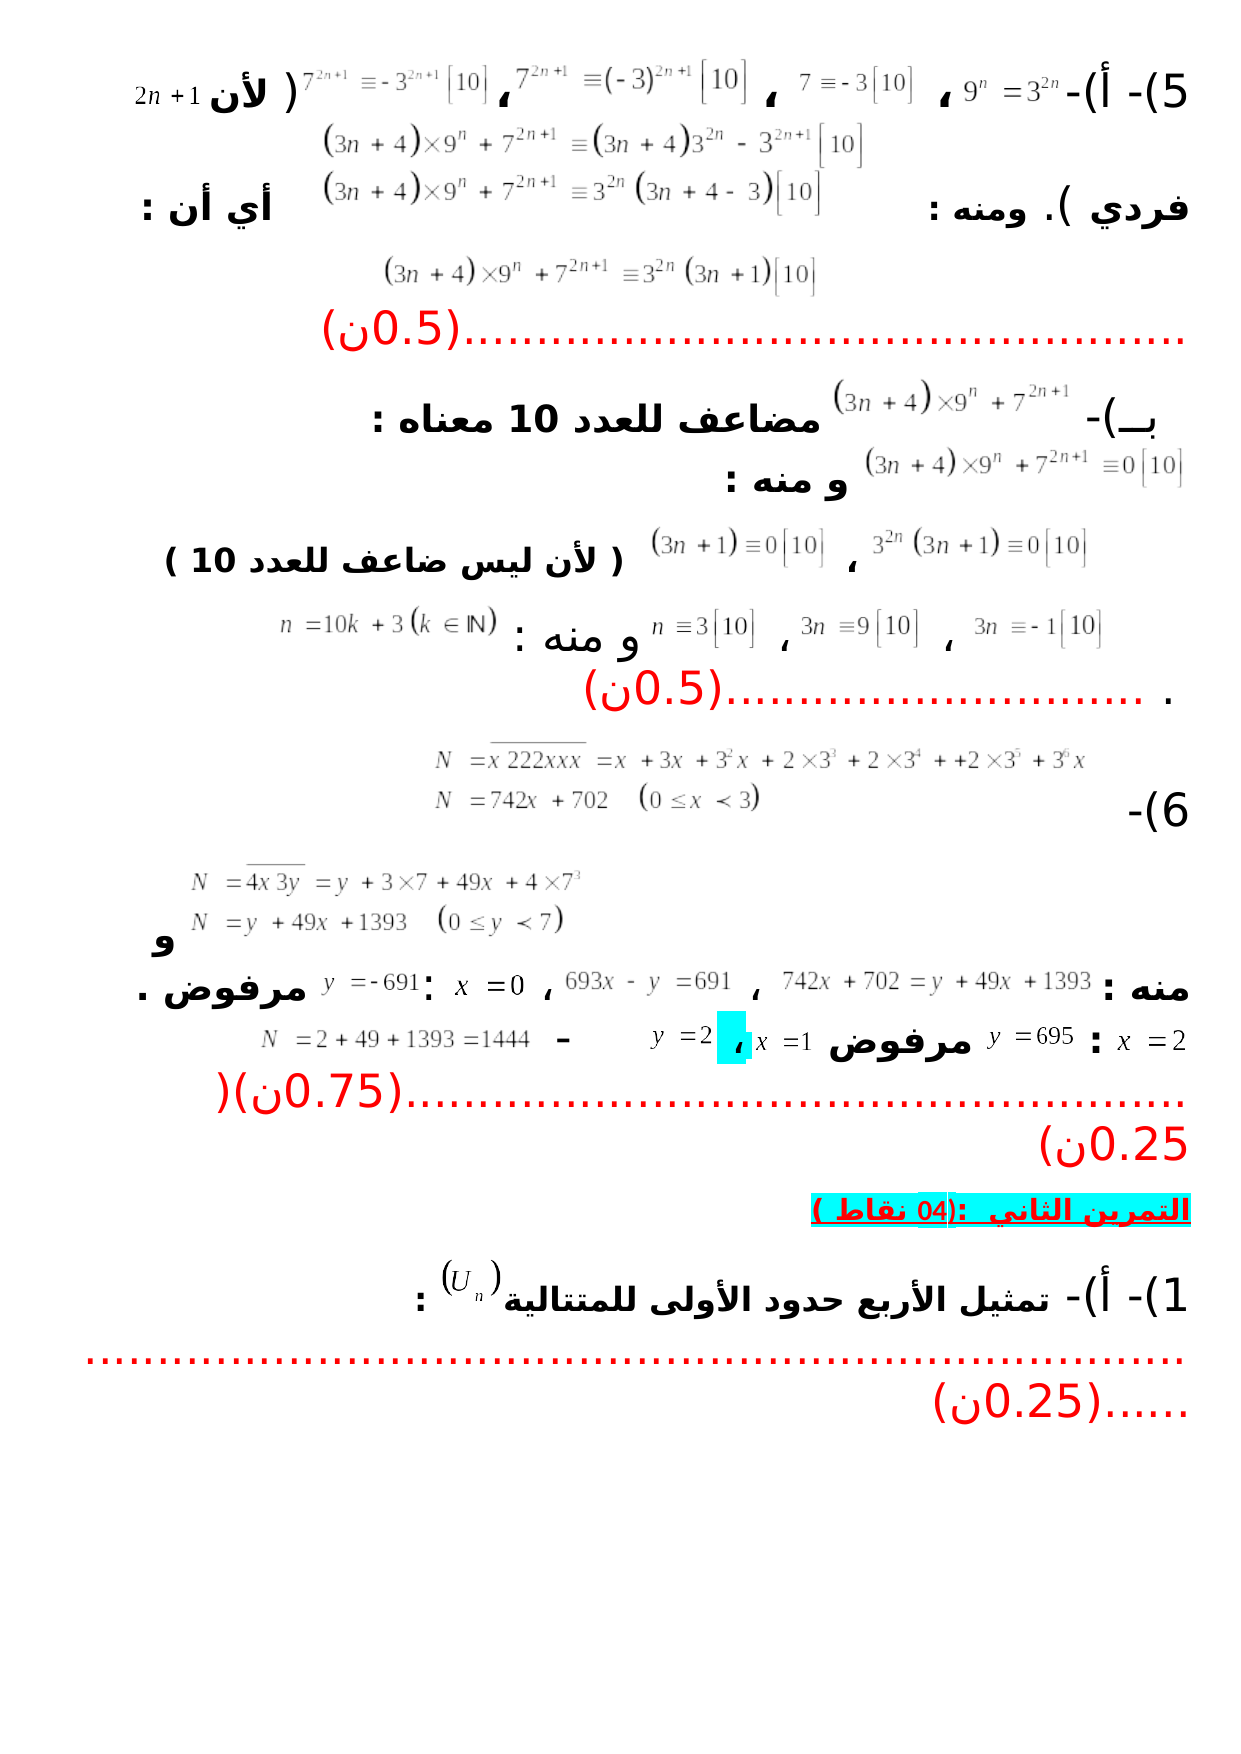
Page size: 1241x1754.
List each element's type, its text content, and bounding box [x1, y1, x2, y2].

text بــ)- مضاعف للعدد 10 معناه : و منه : [66, 376, 1191, 502]
text 5)- أ)- ، ، ،( لأن فردي ). ومنه : أي أن : [66, 56, 1191, 231]
text ، ، و منه : . .............................(0.5ن) [66, 601, 1191, 715]
text ، ( لأن ليس ضاعف للعدد 10 ) [66, 522, 1191, 580]
text 1)- أ)- تمثيل الأربع حدود الأولى للمتتالية : ..................................................................................(0.25ن) [72, 1255, 1191, 1428]
text 6)- [66, 736, 1191, 837]
text ..................................................(0.5ن) [66, 252, 1191, 355]
text و منه : ، ، : مرفوض . : مرفوض ، - ......................................................(0.75ن)(0.25ن) [66, 858, 1191, 1171]
text التمرين الثاني :(04 نقاط ) [66, 1192, 918, 1228]
